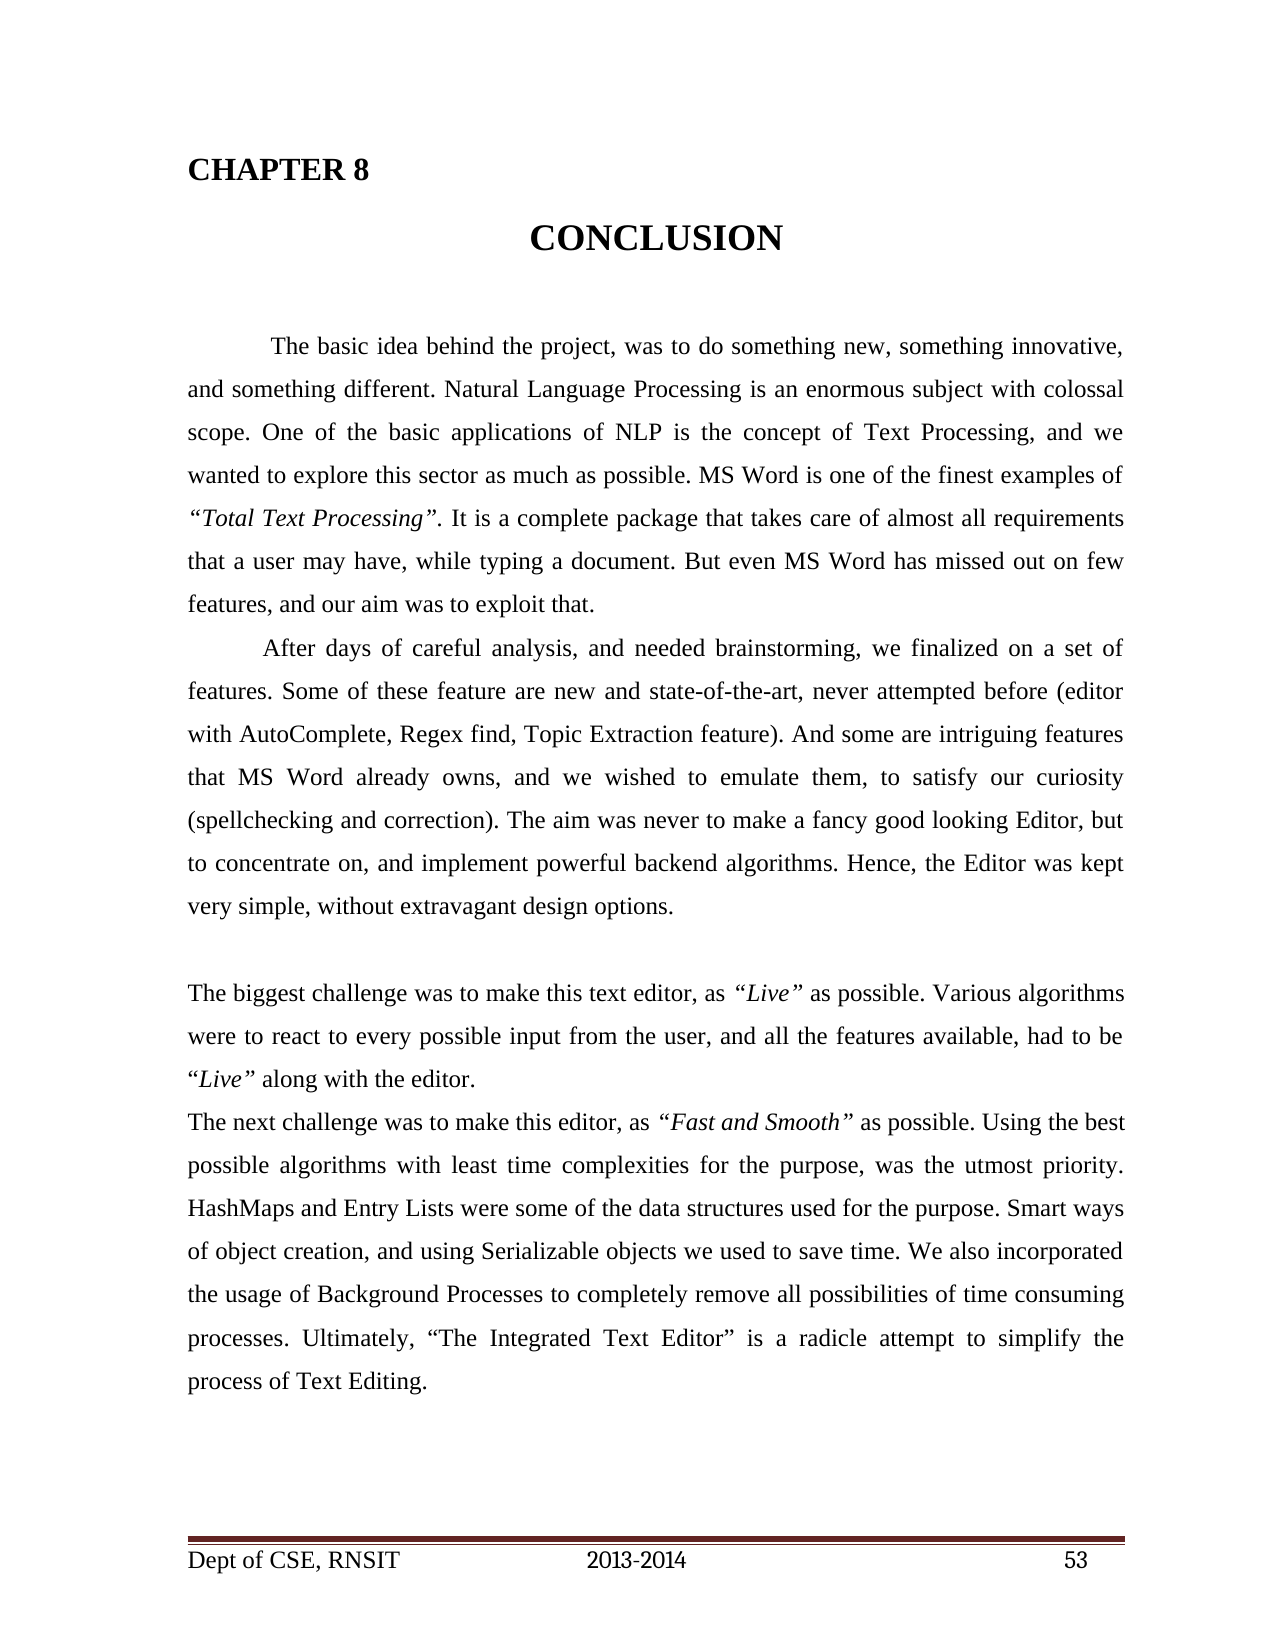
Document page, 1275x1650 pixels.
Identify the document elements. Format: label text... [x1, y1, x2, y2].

text CONCLUSION [187, 216, 1125, 331]
text The basic idea behind the project, was to do something new, something innovative, and something different. Natural Language Processing is an enormous subject with colossal scope. One of the basic applications of NLP is the concept of Text Processing, and we wanted to explore this sector as much as possible. MS Word is one of the finest examples of “Total Text Processing”. It is a complete package that takes care of almost all requirements that a user may have, while typing a document. But even MS Word has missed out on few features, and our aim was to exploit that. [187, 331, 1125, 618]
text CHAPTER 8 [187, 150, 1125, 216]
text The biggest challenge was to make this text editor, as “Live” as possible. Various algorithms were to react to every possible input from the user, and all the features available, had to be “Live” along with the editor. [187, 978, 1125, 1093]
text After days of careful analysis, and needed brainstorming, we finalized on a set of features. Some of these feature are new and state-of-the-art, never attempted before (editor with AutoComplete, Regex find, Topic Extraction feature). And some are intriguing features that MS Word already owns, and we wished to emulate them, to satisfy our curiosity (spellchecking and correction). The aim was never to make a fancy good looking Editor, but to concentrate on, and implement powerful backend algorithms. Hence, the Editor was kept very simple, without extravagant design options. [187, 633, 1125, 920]
text The next challenge was to make this editor, as “Fast and Smooth” as possible. Using the best possible algorithms with least time complexities for the purpose, was the utmost priority. HashMaps and Entry Lists were some of the data structures used for the purpose. Smart ways of object creation, and using Serializable objects we used to save time. We also incorporated the usage of Background Processes to completely remove all possibilities of time consuming processes. Ultimately, “The Integrated Text Editor” is a radicle attempt to simplify the process of Text Editing. [187, 1107, 1125, 1394]
